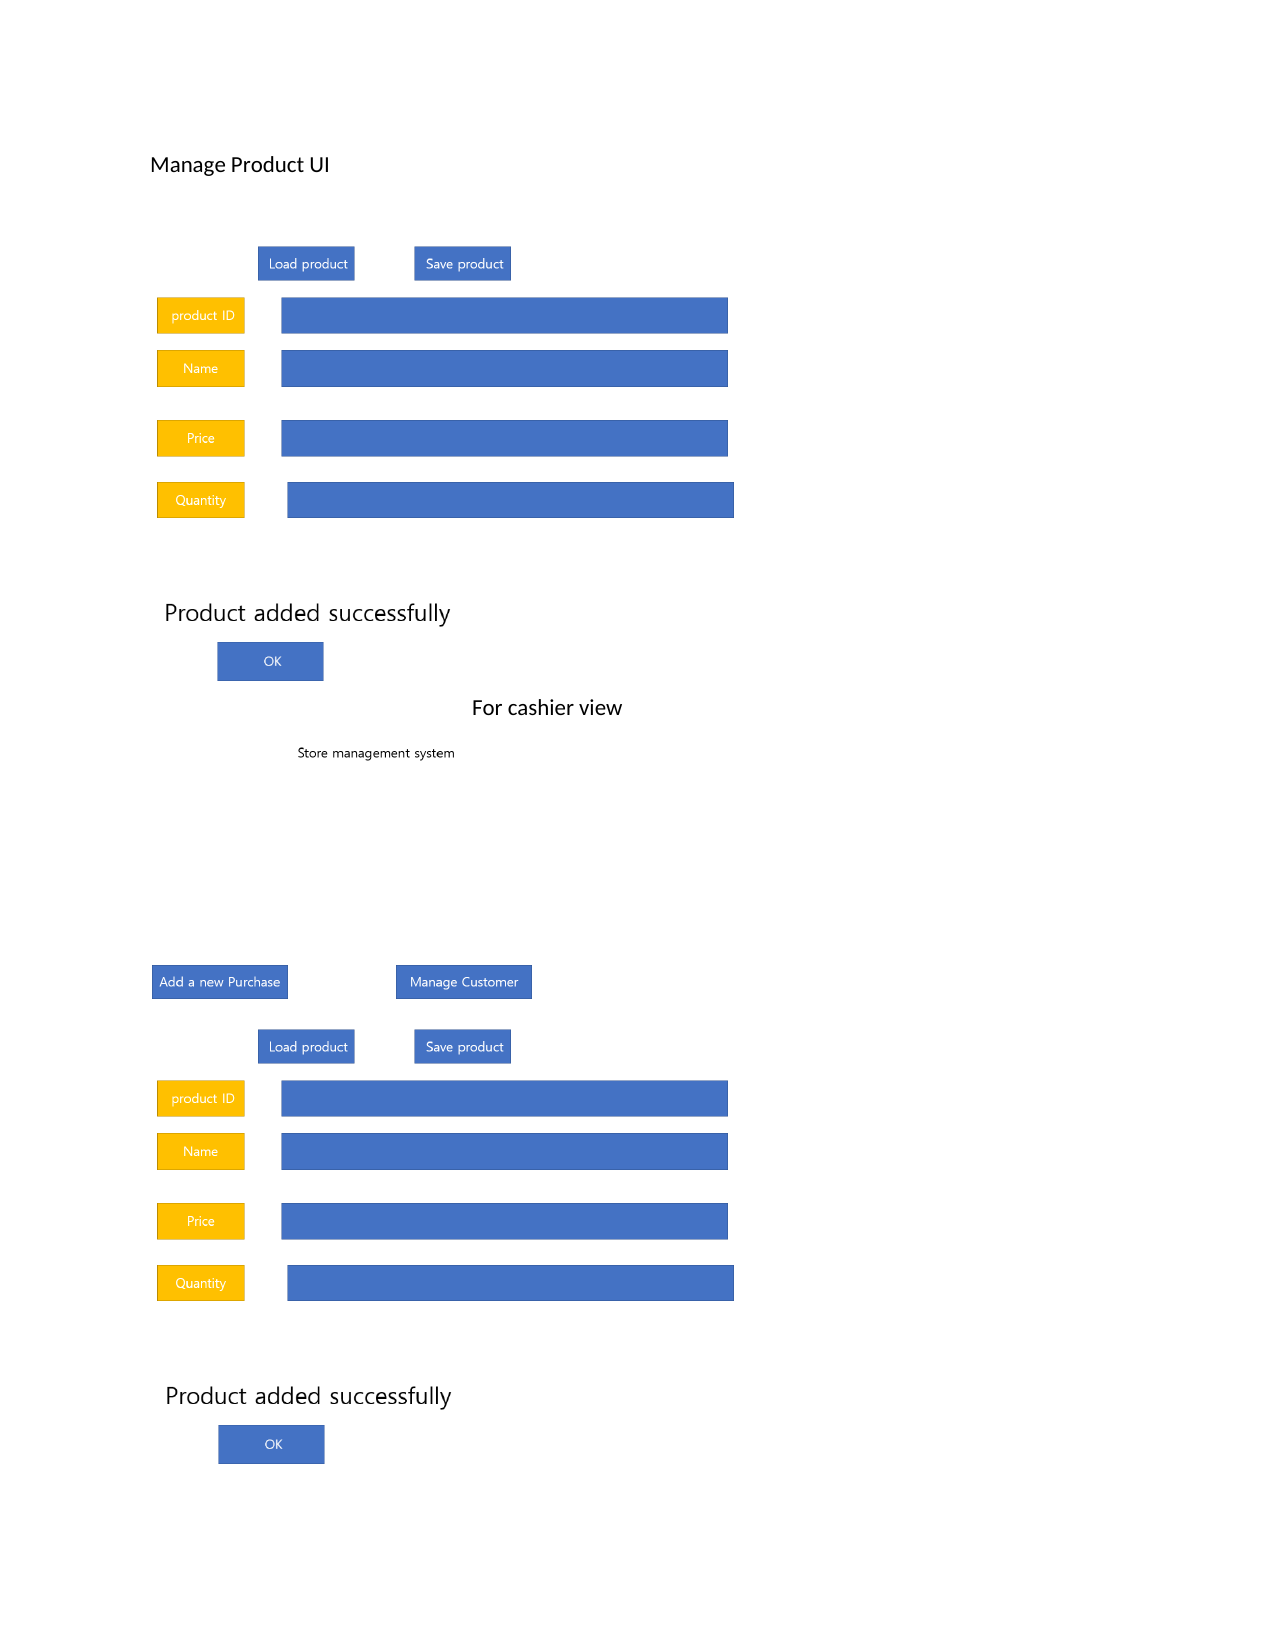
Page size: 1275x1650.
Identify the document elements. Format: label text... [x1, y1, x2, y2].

picture [150, 243, 738, 534]
text For cashier view [150, 693, 1125, 721]
picture [150, 598, 458, 692]
picture [150, 740, 549, 1008]
picture [150, 1026, 738, 1317]
text Manage Product UI [150, 150, 1125, 178]
picture [151, 1381, 459, 1474]
